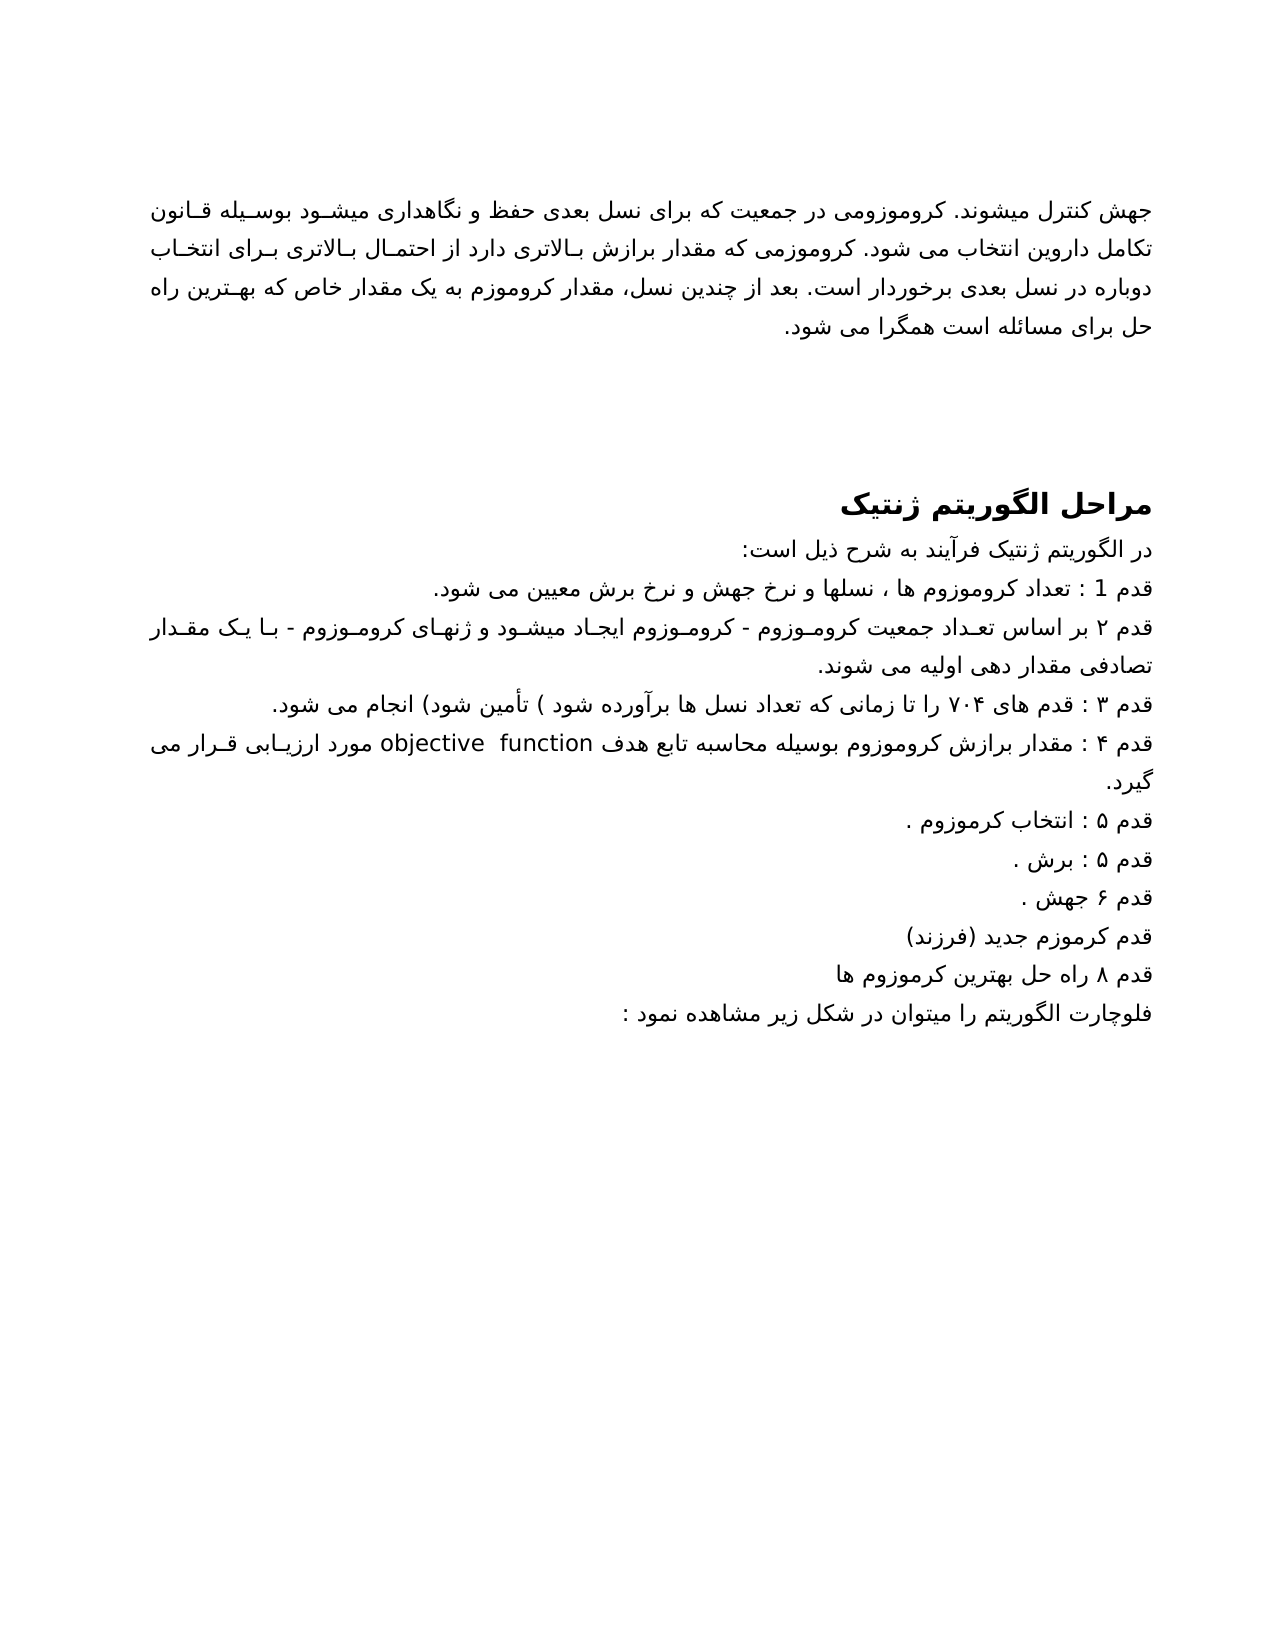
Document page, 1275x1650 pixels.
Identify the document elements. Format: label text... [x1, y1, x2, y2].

text در الگوریتم ژنتیک فرآیند به شرح ذیل است: [150, 537, 1153, 563]
text قدم کرموزم جدید (فرزند) [150, 923, 1153, 950]
text قدم ۵ : برش . [150, 846, 1153, 872]
text قدم ۴ : مقدار برازش کروموزوم بوسیله محاسبه تابع هدف objective function مورد ارزیابی قرار می گیرد. [150, 730, 1153, 795]
text قدم ۸ راه حل بهترین کرموزوم ها [150, 962, 1153, 988]
text قدم ۵ : انتخاب کرموزوم . [150, 807, 1153, 834]
text قدم 1 : تعداد کروموزوم ها ، نسلها و نرخ جهش و نرخ برش معیین می شود. [150, 575, 1153, 602]
text فلوچارت الگوریتم را میتوان در شکل زیر مشاهده نمود : [150, 1000, 1153, 1027]
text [150, 197, 1153, 339]
text قدم ۳ : قدم های ۷۰۴ را تا زمانی که تعداد نسل ها برآورده شود ) تأمین شود) انجام می شود. [150, 691, 1153, 718]
text قدم ۲ بر اساس تعداد جمعیت کروموزوم - کروموزوم ایجاد میشود و ژنهای کروموزوم - با یک مقدار تصادفی مقدار دهی اولیه می شوند. [150, 614, 1153, 679]
text قدم ۶ جهش . [150, 884, 1153, 911]
text مراحل الگوریتم ژنتیک [150, 487, 1153, 521]
